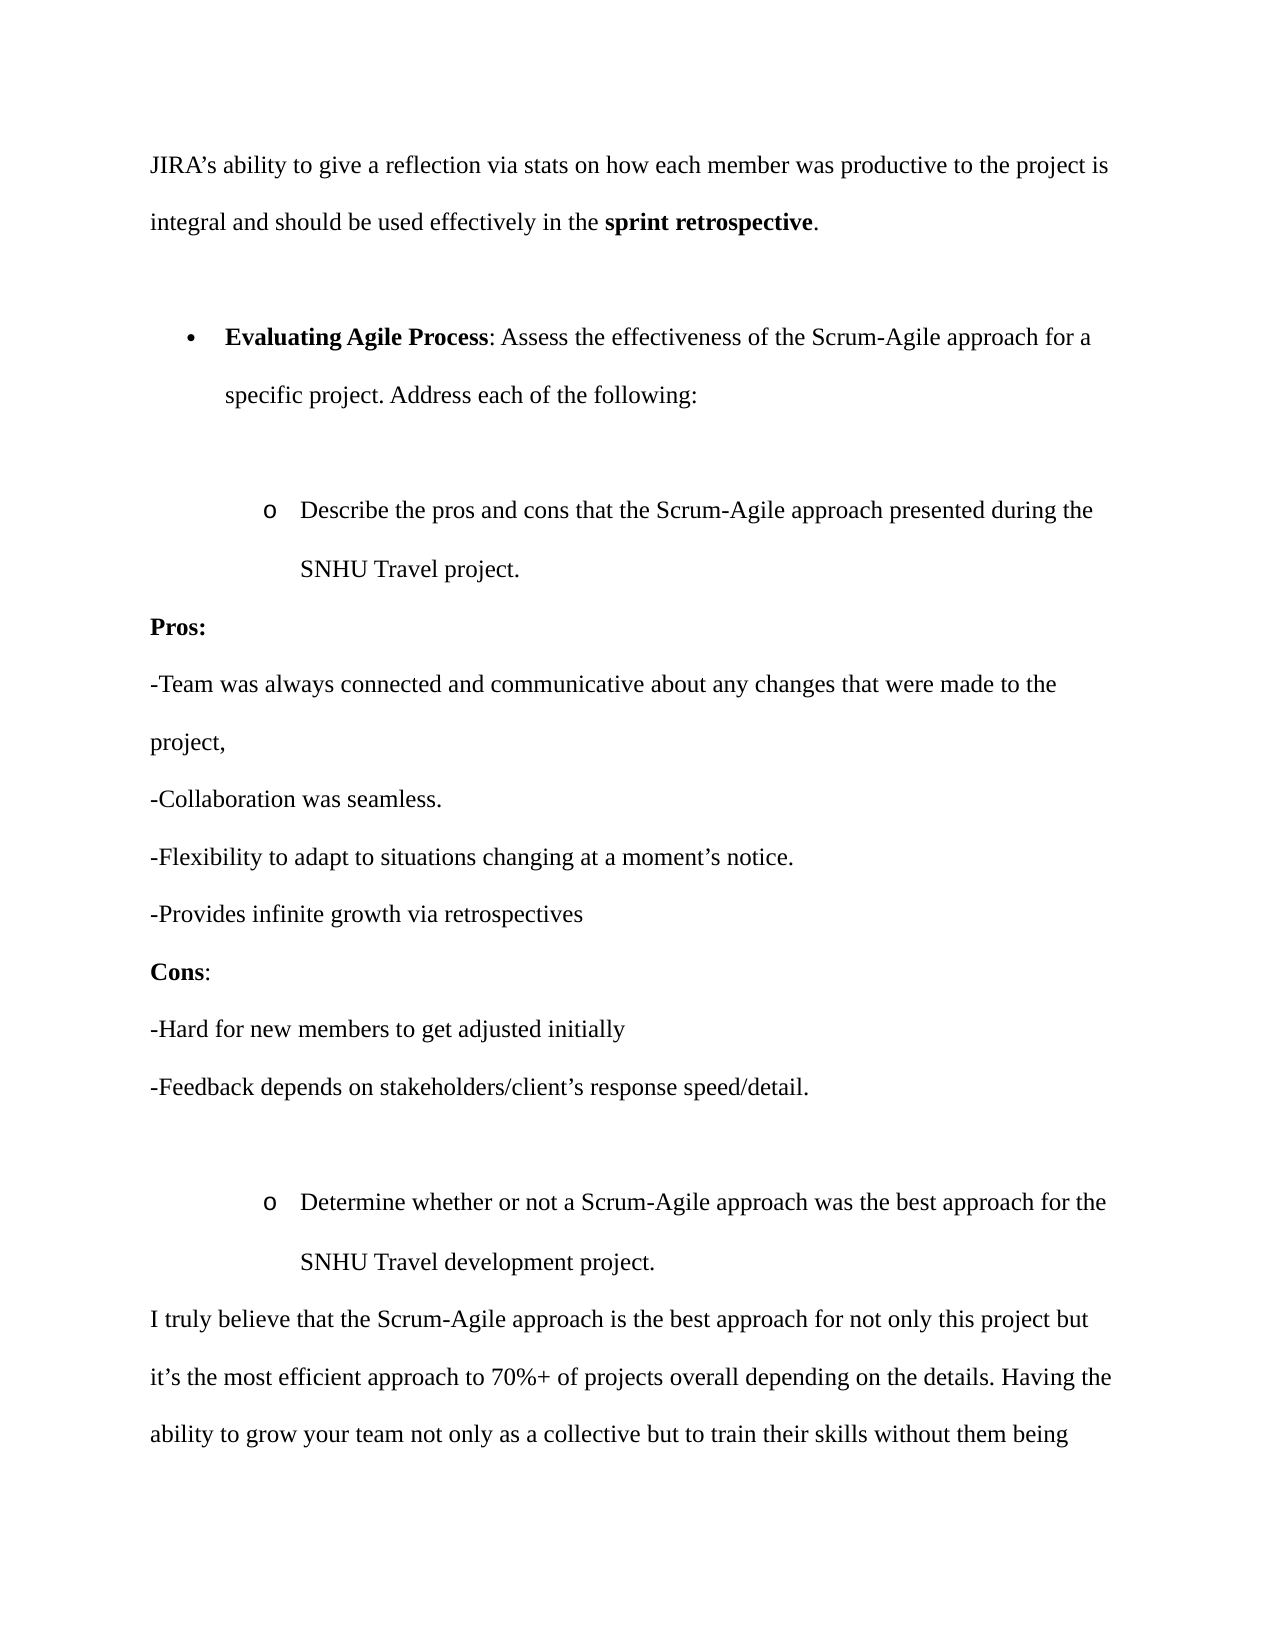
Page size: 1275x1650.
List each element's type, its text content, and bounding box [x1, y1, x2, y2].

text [150, 1304, 1125, 1448]
text -Hard for new members to get adjusted initially [150, 1014, 1125, 1043]
list Describe the pros and cons that the Scrum-Agile approach presented during the SNHU Travel project. [262, 495, 1125, 583]
text -Collaboration was seamless. [150, 784, 1125, 813]
text -Team was always connected and communicative about any changes that were made to the project, [150, 669, 1125, 756]
text -Feedback depends on stakeholders/client’s response speed/detail. [150, 1072, 1125, 1101]
text -Provides infinite growth via retrospectives [150, 899, 1125, 928]
text JIRA’s ability to give a reflection via stats on how each member was productive to the project is integral and should be used effectively in the sprint retrospective. [150, 150, 1125, 236]
text Pros: [150, 612, 1125, 641]
list Evaluating Agile Process: Assess the effectiveness of the Scrum-Agile approach for a specific project. Address each of the following: [187, 322, 1125, 466]
list Determine whether or not a Scrum-Agile approach was the best approach for the SNHU Travel development project. [262, 1187, 1125, 1275]
text Cons: [150, 957, 1125, 986]
text -Flexibility to adapt to situations changing at a moment’s notice. [150, 842, 1125, 871]
